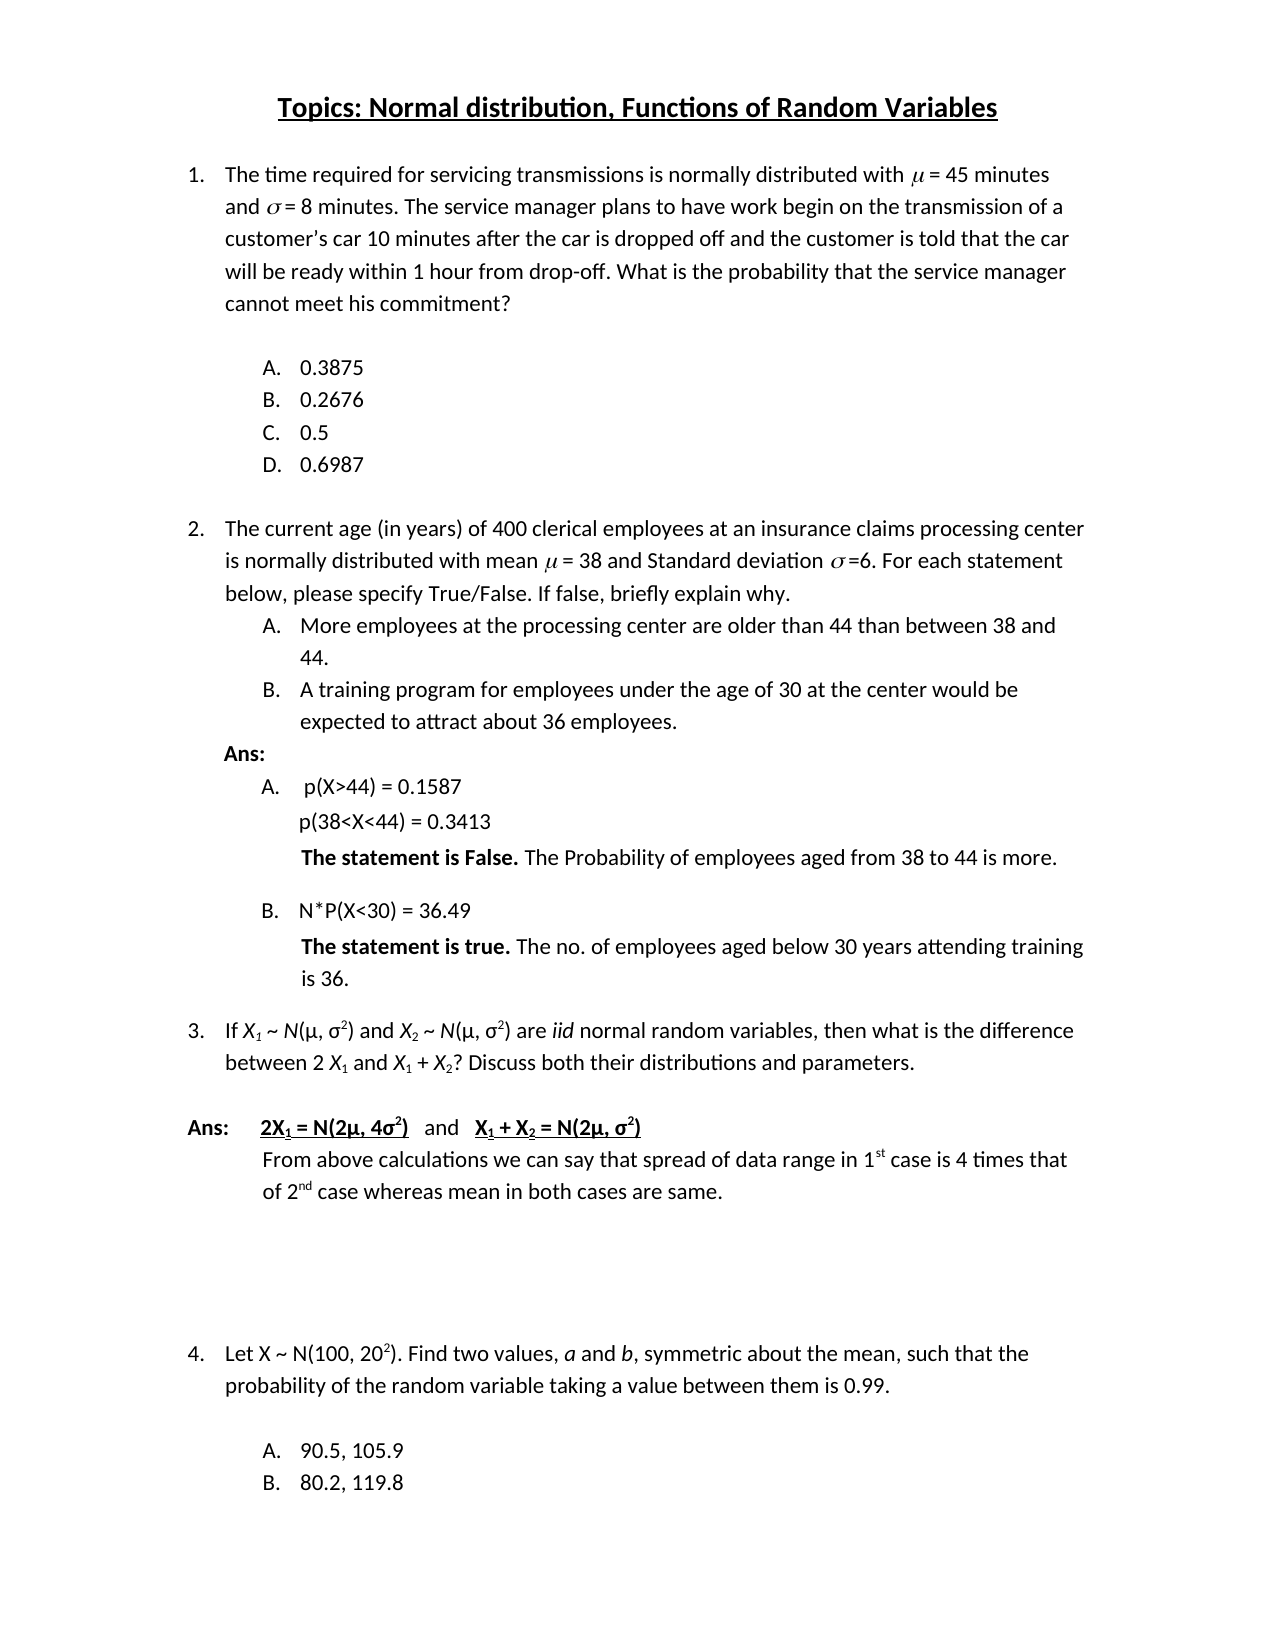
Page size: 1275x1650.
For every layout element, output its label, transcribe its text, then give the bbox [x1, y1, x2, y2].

list The current age (in years) of 400 clerical employees at an insurance claims processing center is normally distributed with mean = 38 and Standard deviation =6. For each statement below, please specify True/False. If false, briefly explain why. [187, 514, 1087, 607]
list If X1 ~ N(μ, σ2) and X2 ~ N(μ, σ2) are iid normal random variables, then what is the difference between 2 X1 and X1 + X2? Discuss both their distributions and parameters. [187, 1016, 1087, 1076]
text Ans: [187, 739, 1087, 768]
list Let X ~ N(100, 202). Find two values, a and b, symmetric about the mean, such that the probability of the random variable taking a value between them is 0.99. [187, 1339, 1087, 1399]
text Ans: 2X1 = N(2μ, 4σ2) and X1 + X2 = N(2μ, σ2) [187, 1113, 1087, 1141]
text p(38<X<44) = 0.3413 [298, 807, 1087, 836]
list p(X>44) = 0.1587 [261, 772, 1087, 800]
text The statement is true. The no. of employees aged below 30 years attending training is 36. [301, 932, 1087, 992]
list 90.5, 105.9 [262, 1436, 1087, 1464]
list The time required for servicing transmissions is normally distributed with = 45 minutes and = 8 minutes. The service manager plans to have work begin on the transmission of a customer’s car 10 minutes after the car is dropped off and the customer is told that the car will be ready within 1 hour from drop-off. What is the probability that the service manager cannot meet his commitment? [187, 160, 1087, 317]
list 0.3875 [262, 353, 1087, 381]
text The statement is False. The Probability of employees aged from 38 to 44 is more. [301, 843, 1087, 871]
list 0.2676 [262, 386, 1087, 413]
list 0.5 [262, 418, 1087, 446]
list 80.2, 119.8 [262, 1468, 1087, 1496]
text From above calculations we can say that spread of data range in 1st case is 4 times that of 2nd case whereas mean in both cases are same. [262, 1145, 1087, 1205]
text Topics: Normal distribution, Functions of Random Variables [187, 89, 1087, 124]
list A training program for employees under the age of 30 at the center would be expected to attract about 36 employees. [262, 675, 1087, 735]
list More employees at the processing center are older than 44 than between 38 and 44. [262, 611, 1087, 671]
list N*P(X<30) = 36.49 [261, 896, 1087, 924]
list 0.6987 [262, 450, 1087, 478]
